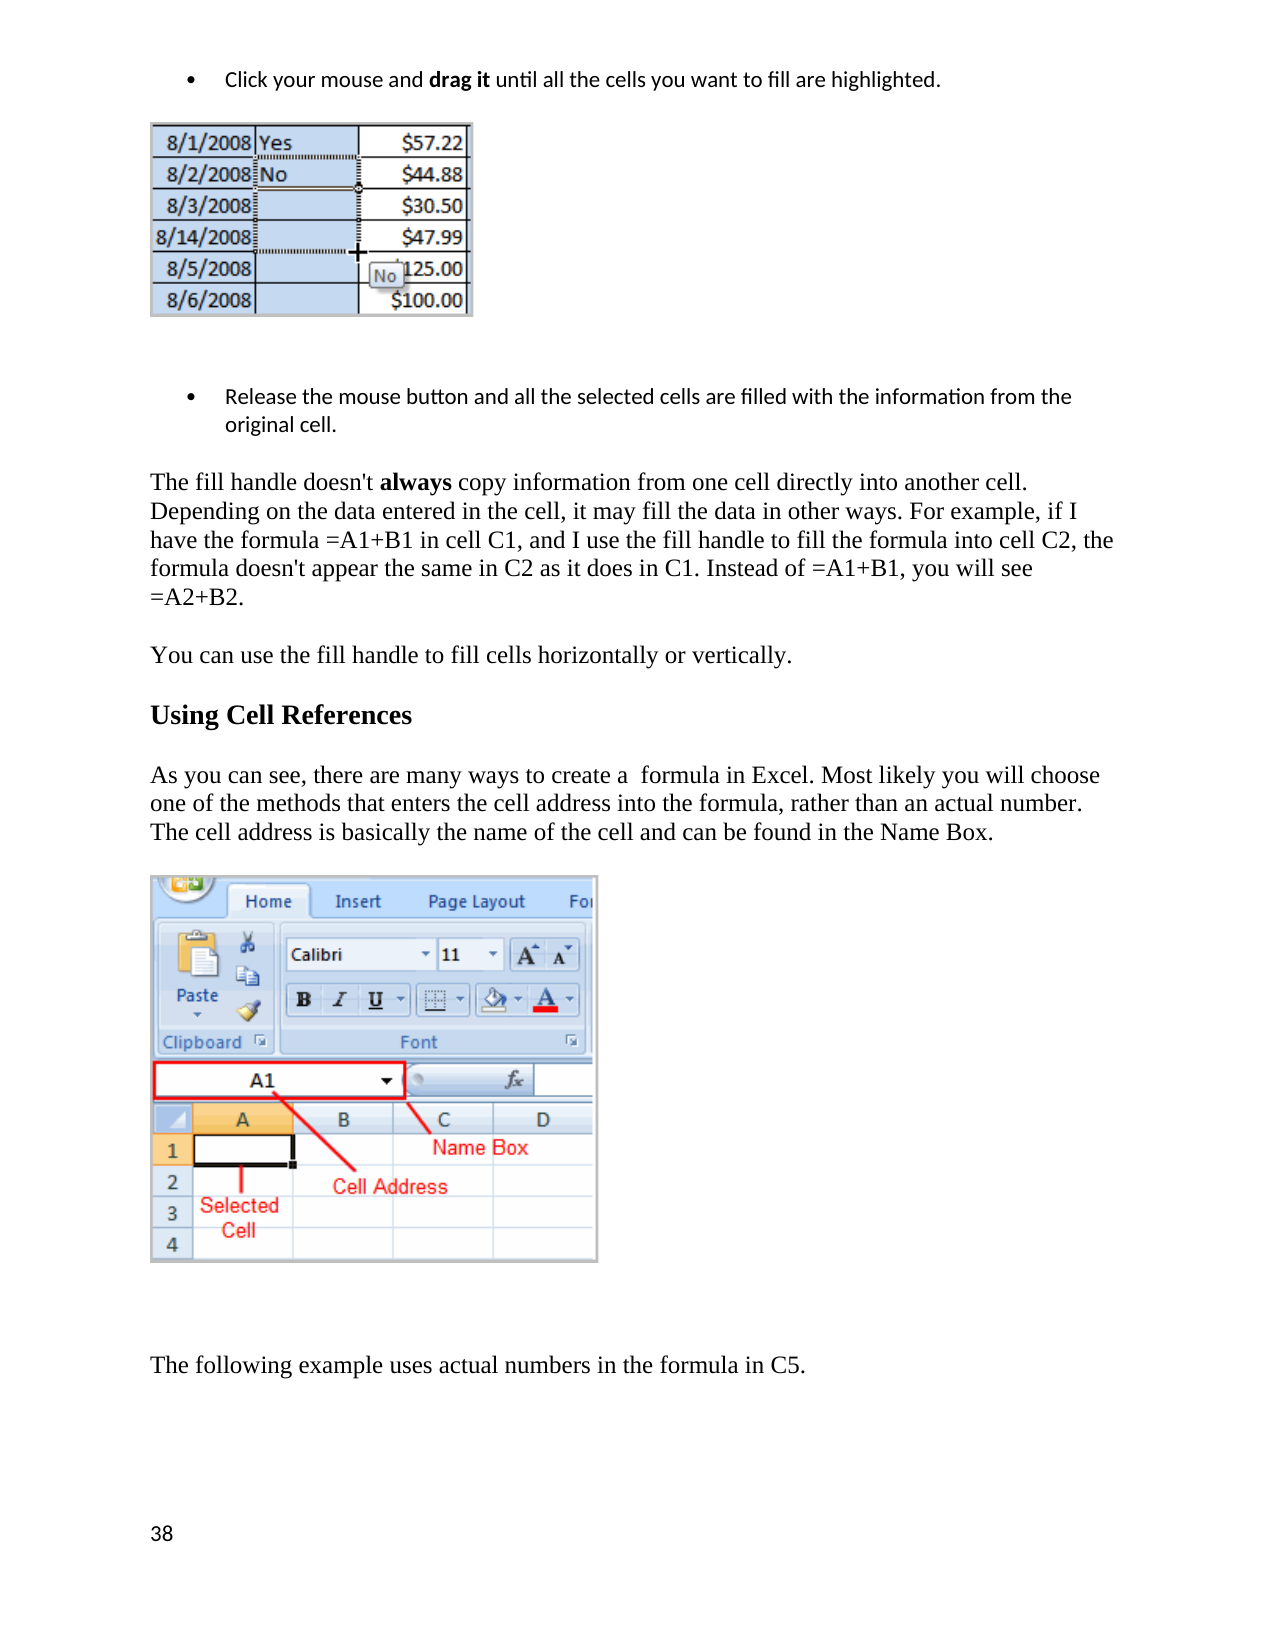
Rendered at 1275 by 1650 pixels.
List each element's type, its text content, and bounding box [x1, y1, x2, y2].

picture [150, 122, 474, 317]
text The fill handle doesn't always copy information from one cell directly into another cell. Depending on the data entered in the cell, it may fill the data in other ways. For example, if I have the formula =A1+B1 in cell C1, and I use the fill handle to fill the formula into cell C2, the formula doesn't appear the same in C2 as it does in C1. Instead of =A1+B1, you will see =A2+B2. [150, 467, 1125, 611]
text Using Cell References [150, 698, 1125, 731]
list Release the mouse button and all the selected cells are filled with the information from the original cell. [187, 382, 1125, 438]
text The following example uses actual numbers in the formula in C5. [150, 1350, 1125, 1378]
list Click your mouse and drag it until all the cells you want to fill are highlighted. [187, 66, 1125, 94]
text You can use the fill handle to fill cells horizontally or vertically. [150, 640, 1125, 669]
text As you can see, there are many ways to create a formula in Excel. Most likely you will choose one of the methods that enters the cell address into the formula, rather than an actual number. The cell address is basically the name of the cell and can be found in the Name Box. [150, 760, 1125, 846]
picture [150, 875, 599, 1263]
